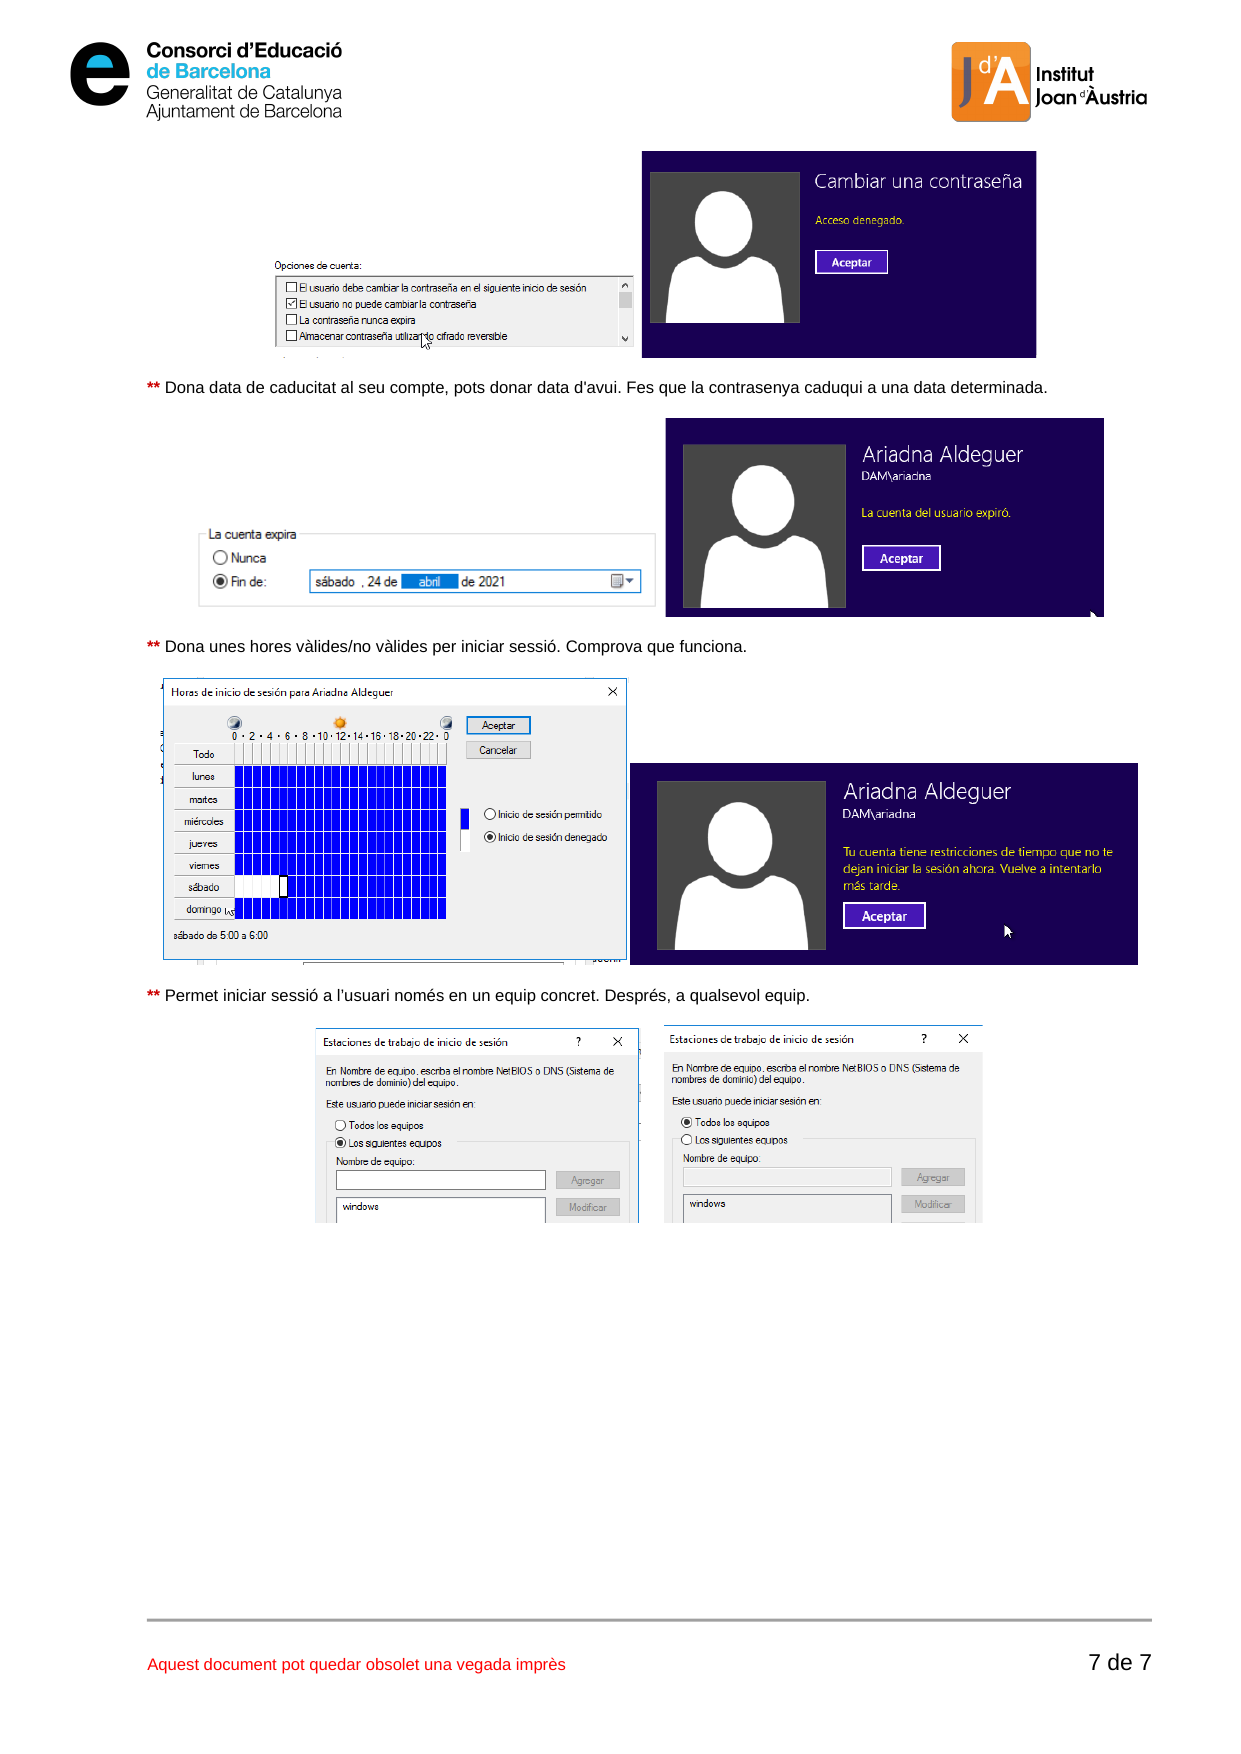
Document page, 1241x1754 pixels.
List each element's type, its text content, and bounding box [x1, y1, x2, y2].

text ** Dona data de caducitat al seu compte, pots donar data d'avui. Fes que la contrasenya caduqui a una data determinada. [147, 378, 1152, 397]
picture [70, 42, 342, 121]
text ** Dona unes hores vàlides/no vàlides per iniciar sessió. Comprova que funciona. [147, 637, 1152, 656]
picture [194, 418, 1104, 617]
picture [160, 677, 1138, 965]
text ** Permet iniciar sessió a l’usuari només en un equip concret. Després, a qualsevol equip. [147, 986, 1152, 1005]
picture [951, 42, 1147, 122]
picture [262, 151, 1037, 358]
picture [315, 1028, 641, 1223]
picture [664, 1025, 983, 1223]
